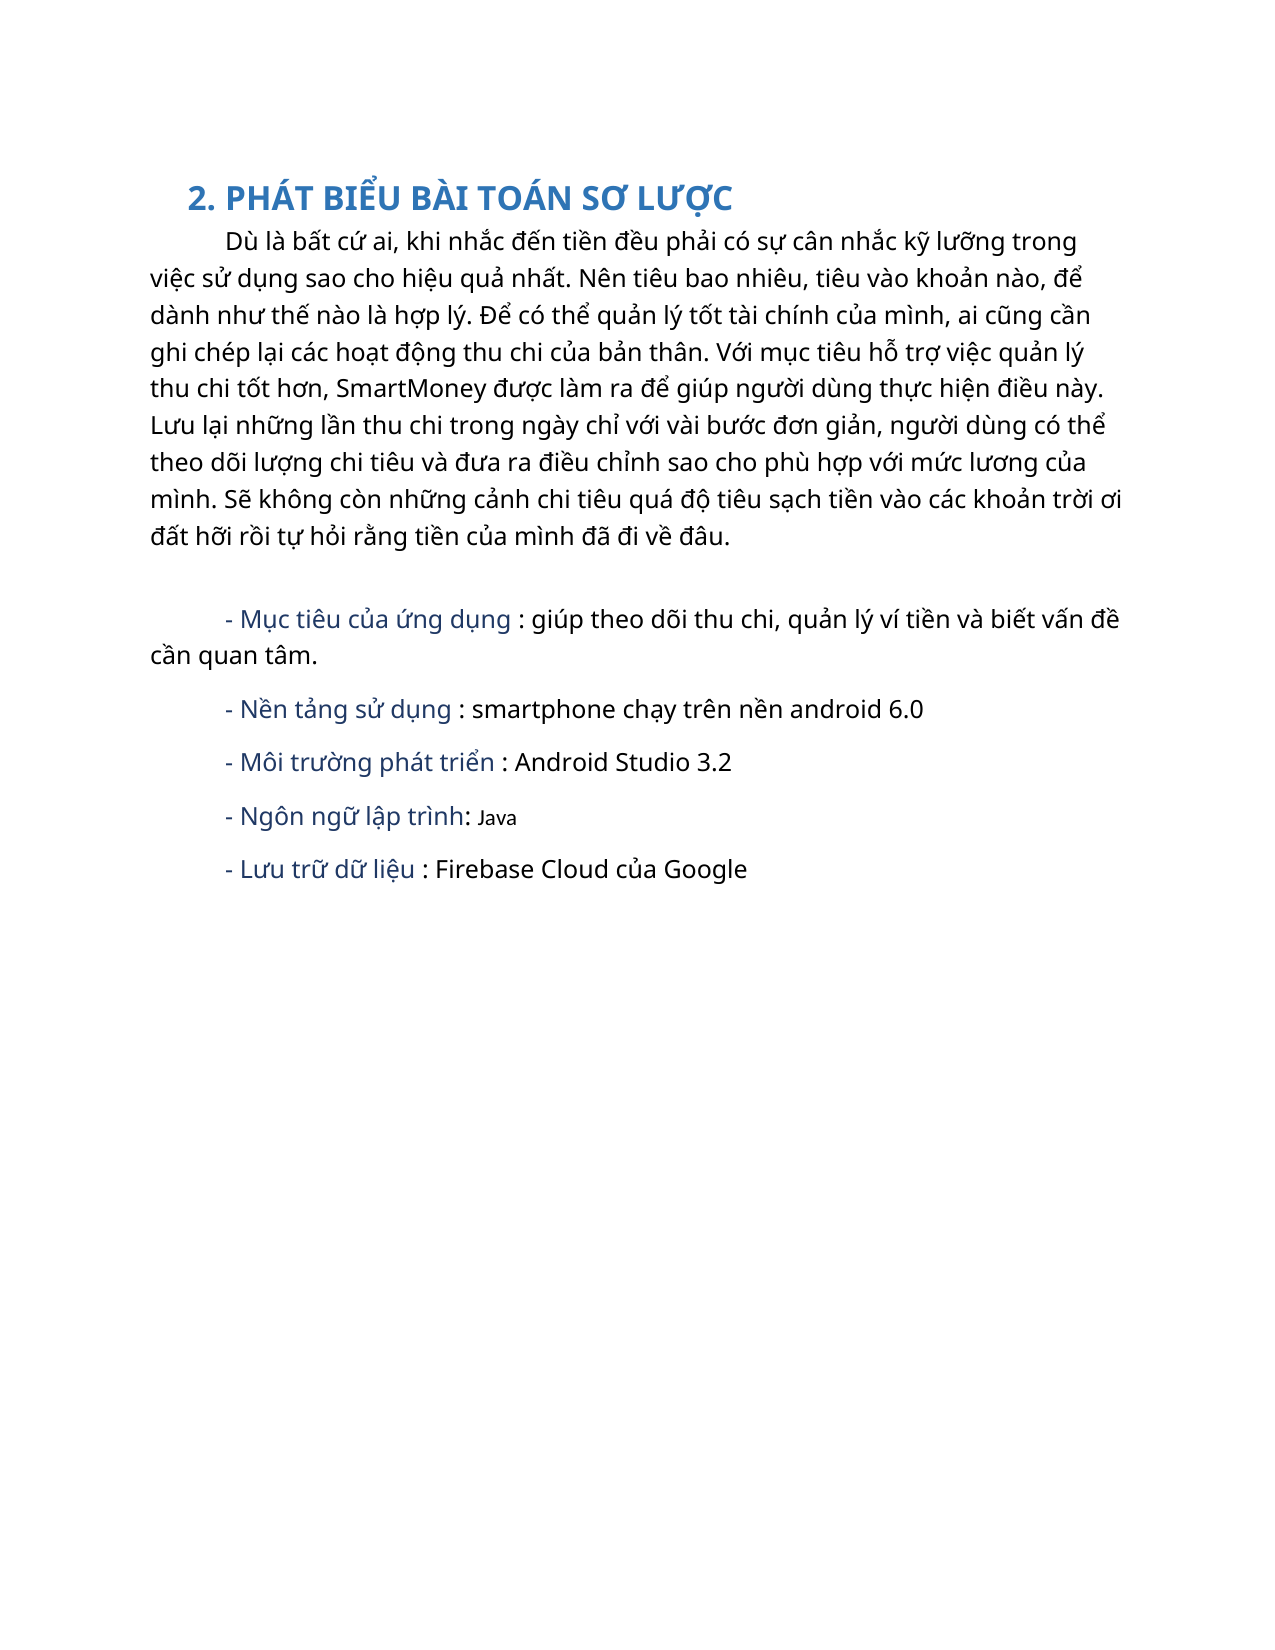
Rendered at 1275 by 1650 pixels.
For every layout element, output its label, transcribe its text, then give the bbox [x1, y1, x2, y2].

text - Môi trường phát triển : Android Studio 3.2 [150, 745, 1125, 779]
subtitle PHÁT BIỂU BÀI TOÁN SƠ LƯỢC [187, 175, 1125, 220]
text Dù là bất cứ ai, khi nhắc đến tiền đều phải có sự cân nhắc kỹ lưỡng trong việc sử dụng sao cho hiệu quả nhất. Nên tiêu bao nhiêu, tiêu vào khoản nào, để dành như thế nào là hợp lý. Để có thể quản lý tốt tài chính của mình, ai cũng cần ghi chép lại các hoạt động thu chi của bản thân. Với mục tiêu hỗ trợ việc quản lý thu chi tốt hơn, SmartMoney được làm ra để giúp người dùng thực hiện điều này. Lưu lại những lần thu chi trong ngày chỉ với vài bước đơn giản, người dùng có thể theo dõi lượng chi tiêu và đưa ra điều chỉnh sao cho phù hợp với mức lương của mình. Sẽ không còn những cảnh chi tiêu quá độ tiêu sạch tiền vào các khoản trời ơi đất hỡi rồi tự hỏi rằng tiền của mình đã đi về đâu. [150, 224, 1125, 582]
text - Mục tiêu của ứng dụng : giúp theo dõi thu chi, quản lý ví tiền và biết vấn đề cần quan tâm. [150, 601, 1125, 672]
text - Ngôn ngữ lập trình: Java [150, 798, 1125, 832]
text - Nền tảng sử dụng : smartphone chạy trên nền android 6.0 [150, 691, 1125, 726]
text - Lưu trữ dữ liệu : Firebase Cloud của Google [150, 852, 1125, 886]
